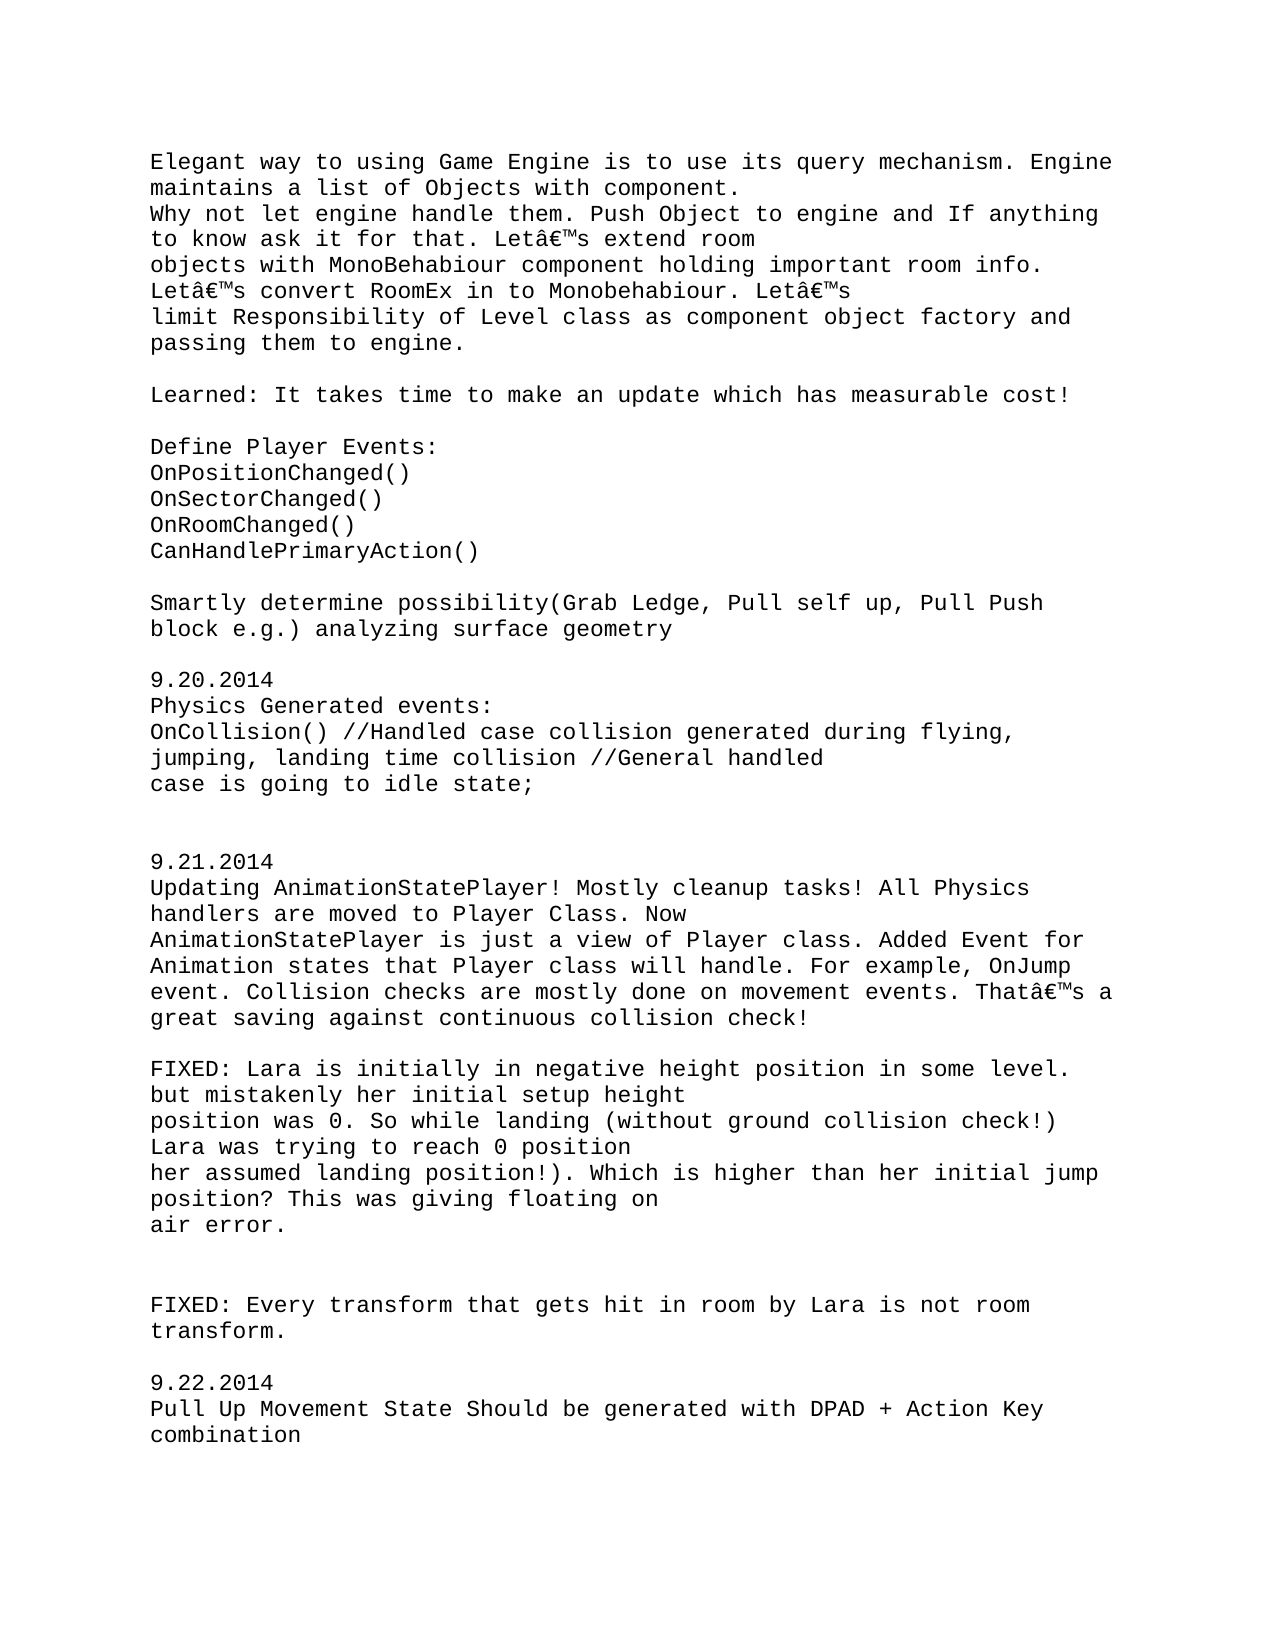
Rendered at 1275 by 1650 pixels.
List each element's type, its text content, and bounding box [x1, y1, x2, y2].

text CanHandlePrimaryAction() [150, 539, 1125, 565]
text 9.20.2014 [150, 669, 1125, 695]
text 9.22.2014 [150, 1371, 1125, 1397]
text Define Player Events: [150, 435, 1125, 461]
text her assumed landing position!). Which is higher than her initial jump position? This was giving floating on [150, 1162, 1125, 1213]
text 9.21.2014 [150, 850, 1125, 876]
text Smartly determine possibility(Grab Ledge, Pull self up, Pull Push block e.g.) analyzing surface geometry [150, 591, 1125, 643]
text Why not let engine handle them. Push Object to engine and If anything to know ask it for that. Letâ€™s extend room [150, 202, 1125, 254]
text OnPositionChanged() [150, 461, 1125, 487]
text objects with MonoBehabiour component holding important room info. Letâ€™s convert RoomEx in to Monobehabiour. Letâ€™s [150, 254, 1125, 306]
text case is going to idle state; [150, 772, 1125, 798]
text OnCollision() //Handled case collision generated during flying, jumping, landing time collision //General handled [150, 721, 1125, 772]
text position was 0. So while landing (without ground collision check!) Lara was trying to reach 0 position [150, 1110, 1125, 1162]
text Elegant way to using Game Engine is to use its query mechanism. Engine maintains a list of Objects with component. [150, 150, 1125, 202]
text Updating AnimationStatePlayer! Mostly cleanup tasks! All Physics handlers are moved to Player Class. Now [150, 876, 1125, 928]
text Learned: It takes time to make an update which has measurable cost! [150, 383, 1125, 409]
text AnimationStatePlayer is just a view of Player class. Added Event for Animation states that Player class will handle. For example, OnJump event. Collision checks are mostly done on movement events. Thatâ€™s a great saving against continuous collision check! [150, 928, 1125, 1032]
text FIXED: Every transform that gets hit in room by Lara is not room transform. [150, 1293, 1125, 1345]
text limit Responsibility of Level class as component object factory and passing them to engine. [150, 306, 1125, 357]
text Physics Generated events: [150, 695, 1125, 721]
text air error. [150, 1213, 1125, 1239]
text OnRoomChanged() [150, 513, 1125, 539]
text Pull Up Movement State Should be generated with DPAD + Action Key combination [150, 1397, 1125, 1449]
text FIXED: Lara is initially in negative height position in some level. but mistakenly her initial setup height [150, 1058, 1125, 1110]
text OnSectorChanged() [150, 487, 1125, 513]
